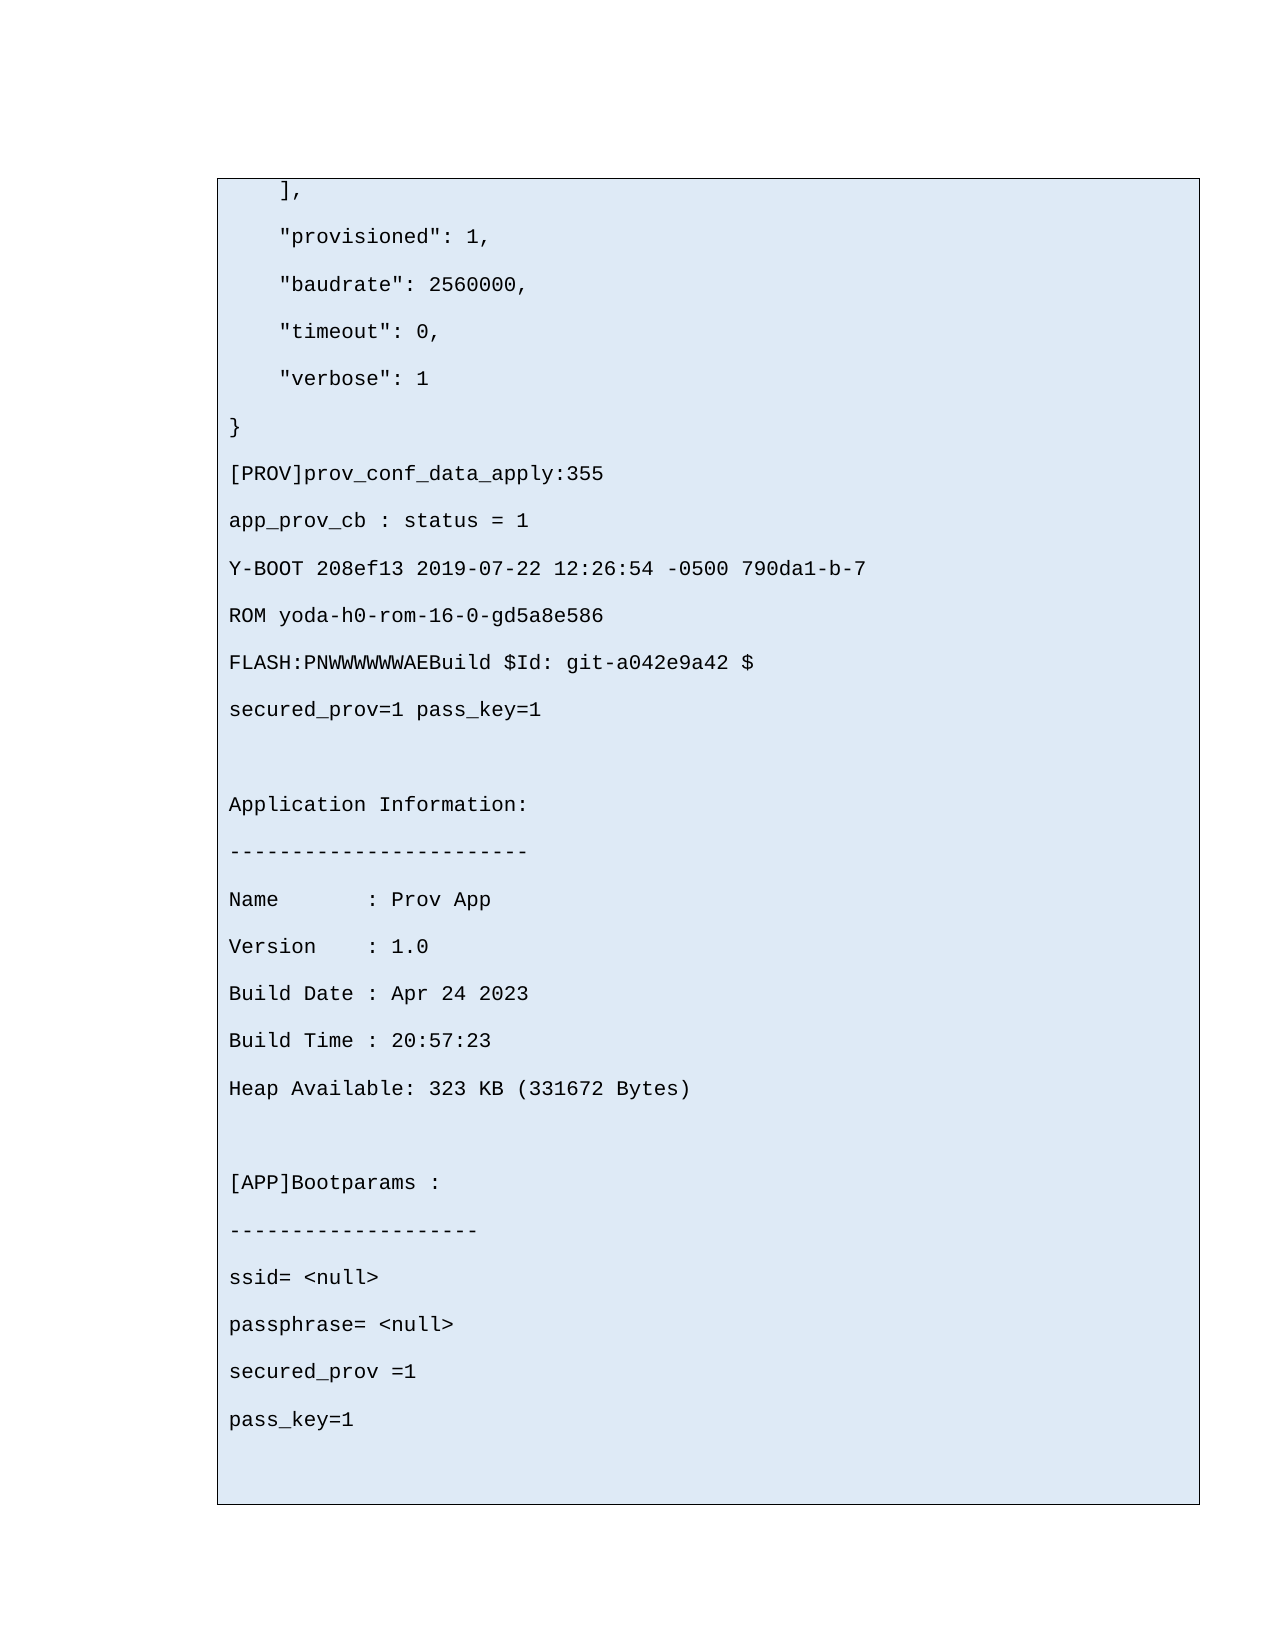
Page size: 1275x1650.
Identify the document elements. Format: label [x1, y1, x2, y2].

table_header [218, 179, 1199, 1504]
